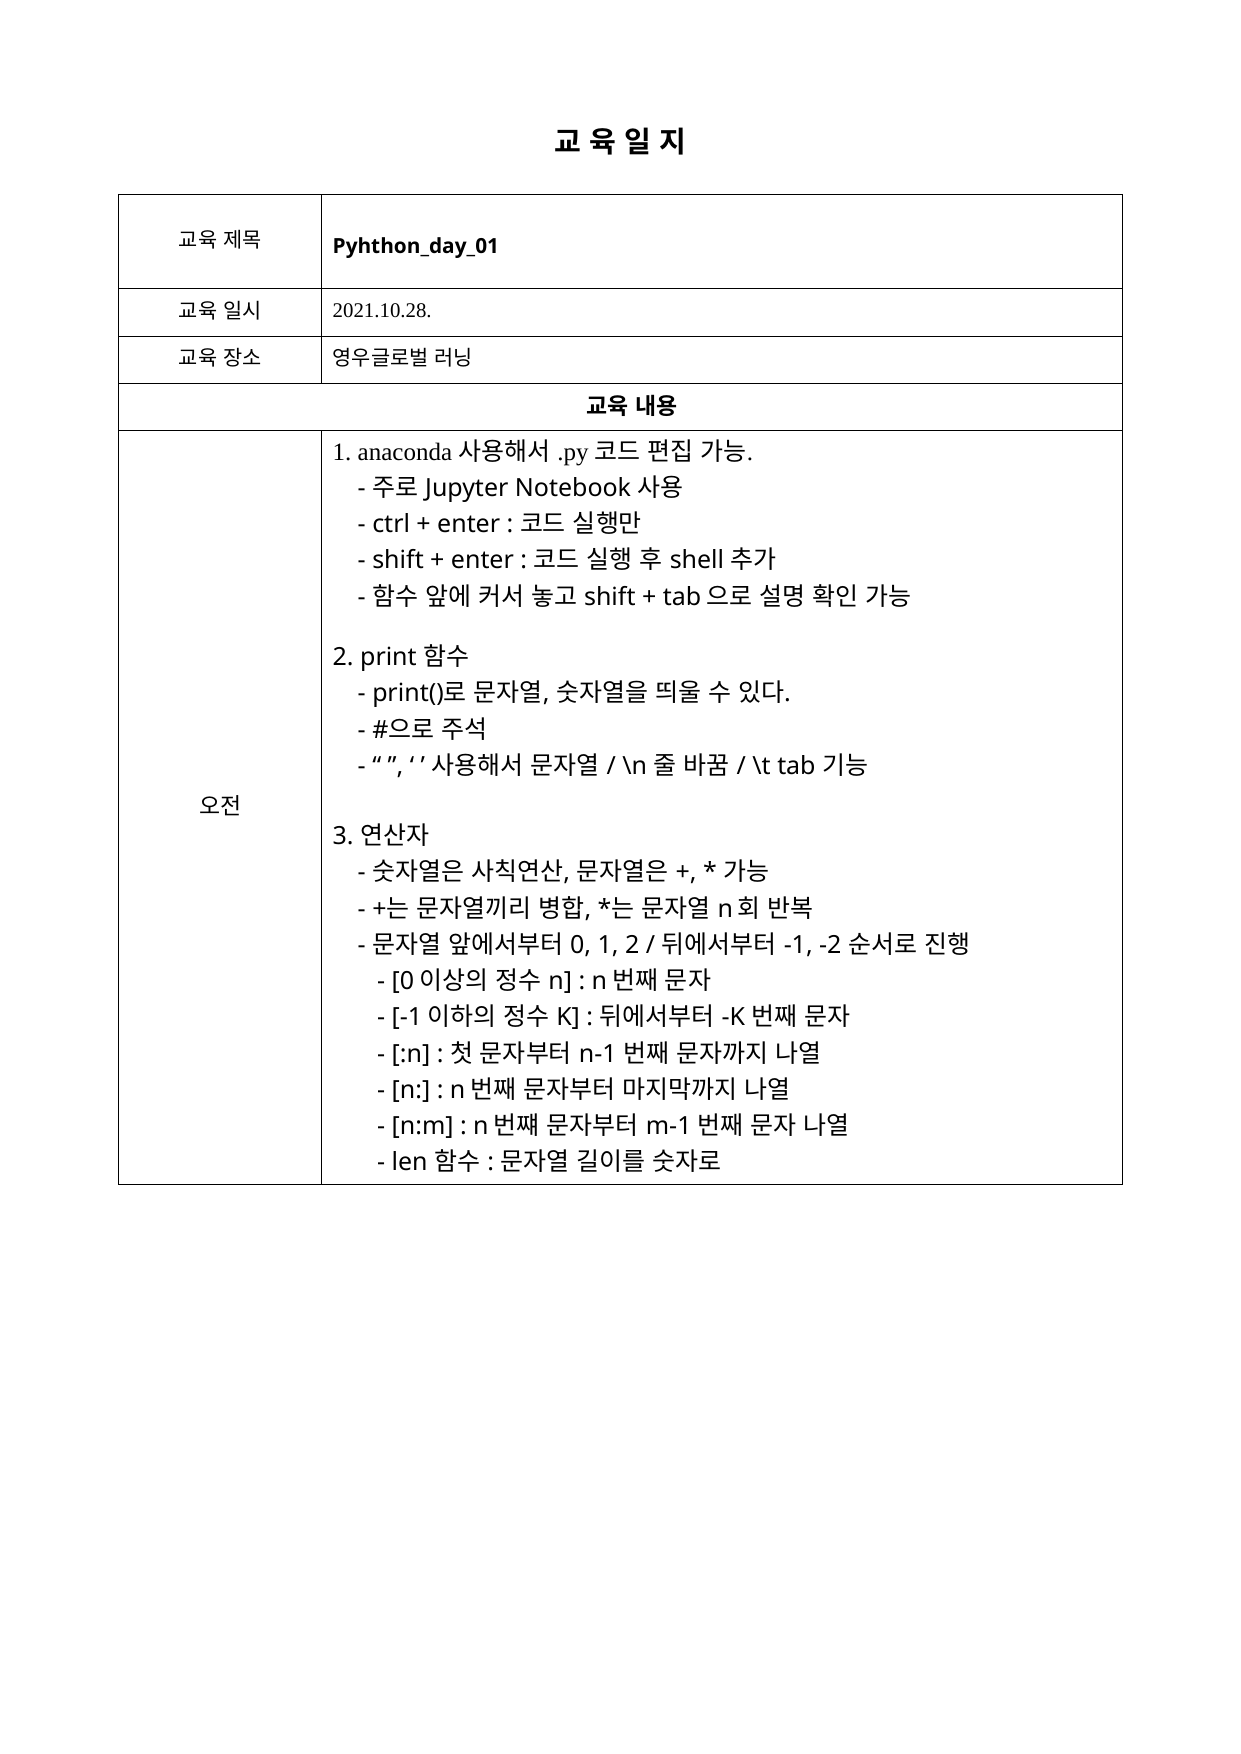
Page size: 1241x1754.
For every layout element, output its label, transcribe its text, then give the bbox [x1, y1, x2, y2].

table_cell 교육 내용 [119, 384, 1122, 430]
table_cell 1. anaconda 사용해서 .py 코드 편집 가능. - 주로 Jupyter Notebook 사용 - ctrl + enter : 코드 실행만 - shift + enter : 코드 실행 후 shell 추가 - 함수 앞에 커서 놓고 shift + tab으로 설명 확인 가능 2. print 함수 - print()로 문자열, 숫자열을 띄울 수 있다. - #으로 주석 - “ ”, ‘ ’ 사용해서 문자열 / \n 줄 바꿈 / \t tab 기능 3. 연산자 - 숫자열은 사칙연산, 문자열은 +, * 가능 - +는 문자열끼리 병합, *는 문자열 n회 반복 - 문자열 앞에서부터 0, 1, 2 / 뒤에서부터 -1, -2 순서로 진행 - [0이상의 정수 n] : n번째 문자 - [-1이하의 정수 K] : 뒤에서부터 -K 번째 문자 - [:n] : 첫 문자부터 n-1 번째 문자까지 나열 - [n:] : n번째 문자부터 마지막까지 나열 - [n:m] : n번쨰 문자부터 m-1 번째 문자 나열 - len 함수 : 문자열 길이를 숫자로 [322, 431, 1122, 1184]
table_cell 오전 [119, 431, 321, 1184]
table_cell 2021.10.28. [322, 289, 1122, 336]
table_header 교육 제목 [119, 195, 321, 288]
table_cell 영우글로벌 러닝 [322, 337, 1122, 383]
table_cell 교육 일시 [119, 289, 321, 336]
table_cell 교육 장소 [119, 337, 321, 383]
table_header Pyhthon_day_01 [322, 195, 1122, 288]
